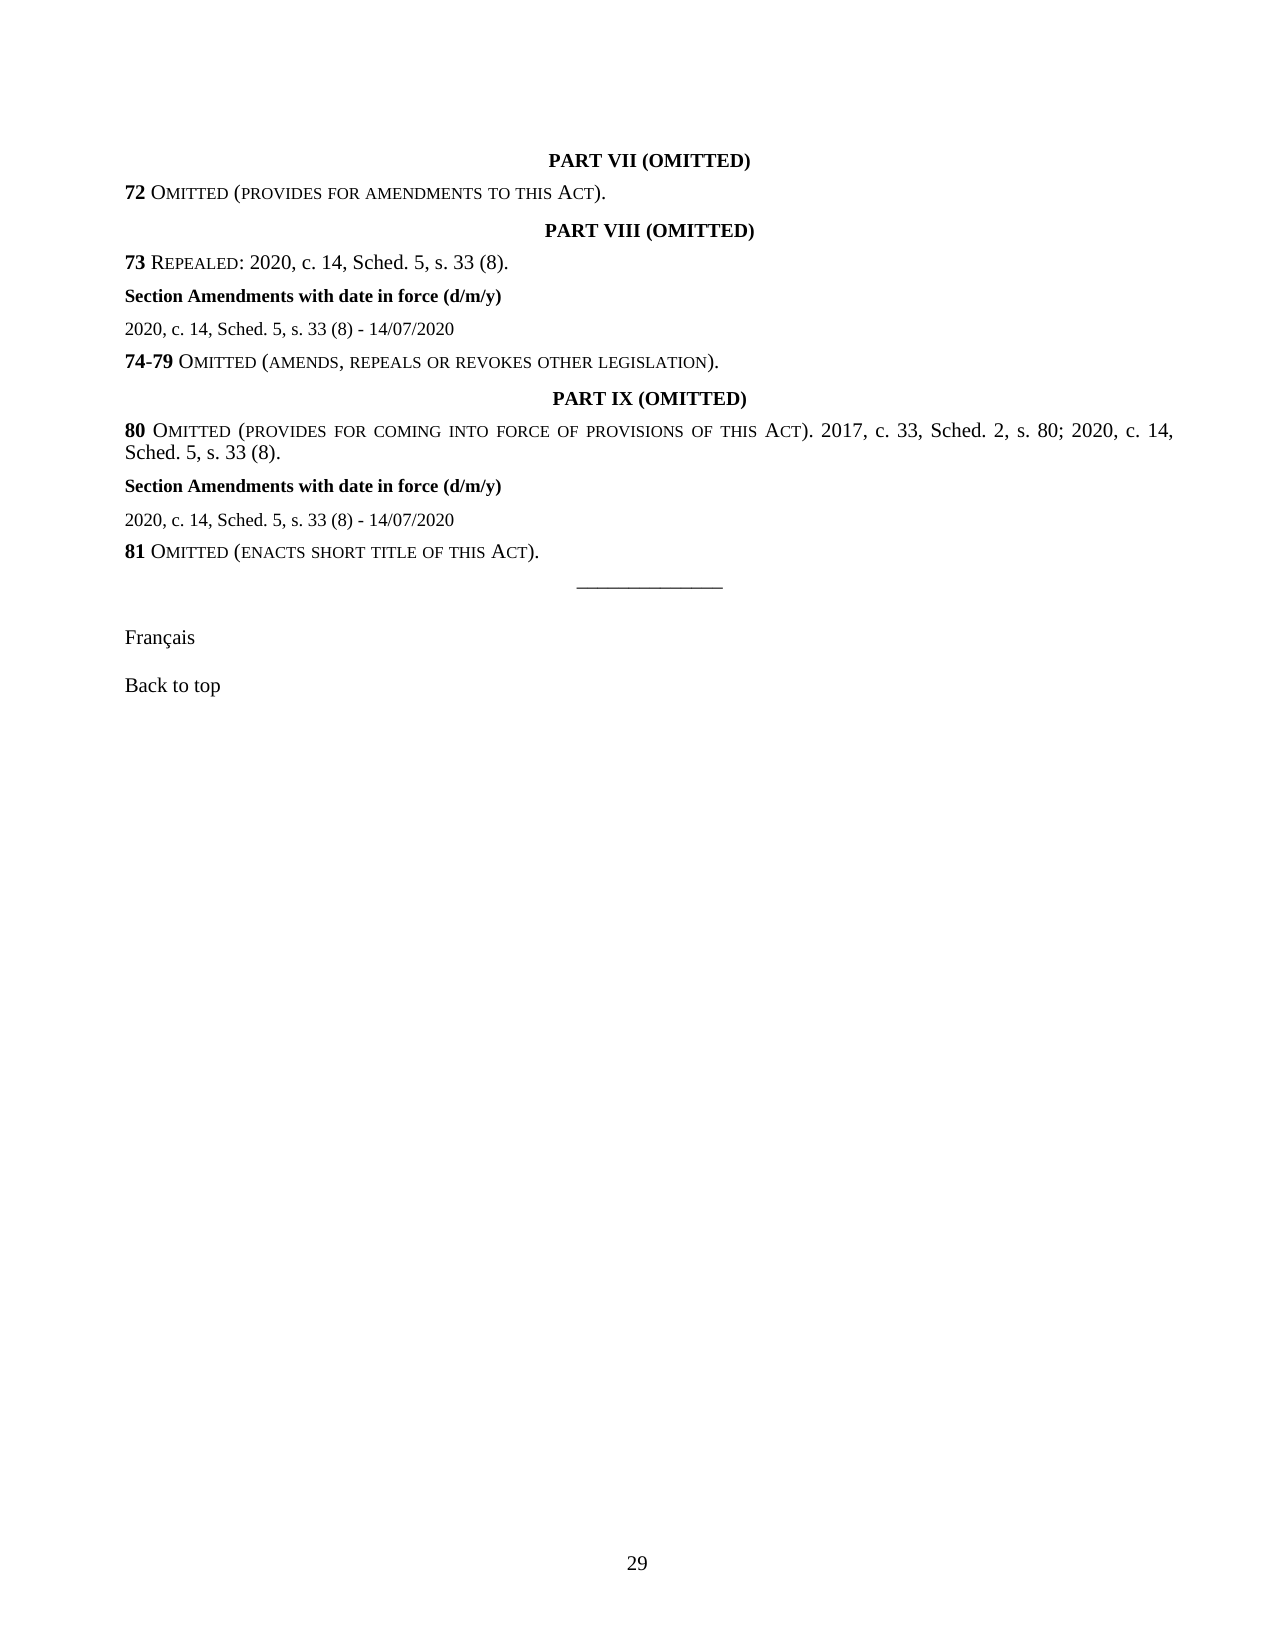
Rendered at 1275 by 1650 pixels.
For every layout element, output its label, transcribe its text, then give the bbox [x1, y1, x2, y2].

text 72 Omitted (provides for amendments to this Act). [124, 182, 1174, 204]
text 80 Omitted (provides for coming into force of provisions of this Act). 2017, c. 33, Sched. 2, s. 80; 2020, c. 14, Sched. 5, s. 33 (8). [124, 420, 1174, 464]
text 2020, c. 14, Sched. 5, s. 33 (8) - 14/07/2020 [124, 318, 1174, 340]
text 73 Repealed: 2020, c. 14, Sched. 5, s. 33 (8). [124, 252, 1174, 273]
text Français [124, 625, 1174, 649]
subtitle Part IX (OMITTED) [124, 388, 1174, 410]
text 81 Omitted (enacts short title of this Act). [124, 541, 1174, 563]
text 74-79 Omitted (amends, repeals or revokes other legislation). [124, 351, 1174, 372]
text 2020, c. 14, Sched. 5, s. 33 (8) - 14/07/2020 [124, 509, 1174, 530]
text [124, 285, 1174, 307]
text Back to top [124, 673, 1174, 697]
subtitle Part VIII (OMITTED) [124, 219, 1174, 241]
text ______________ [124, 569, 1174, 591]
text Section Amendments with date in force (d/m/y) [124, 475, 1174, 497]
subtitle Part VII (OMITTED) [124, 150, 1174, 172]
